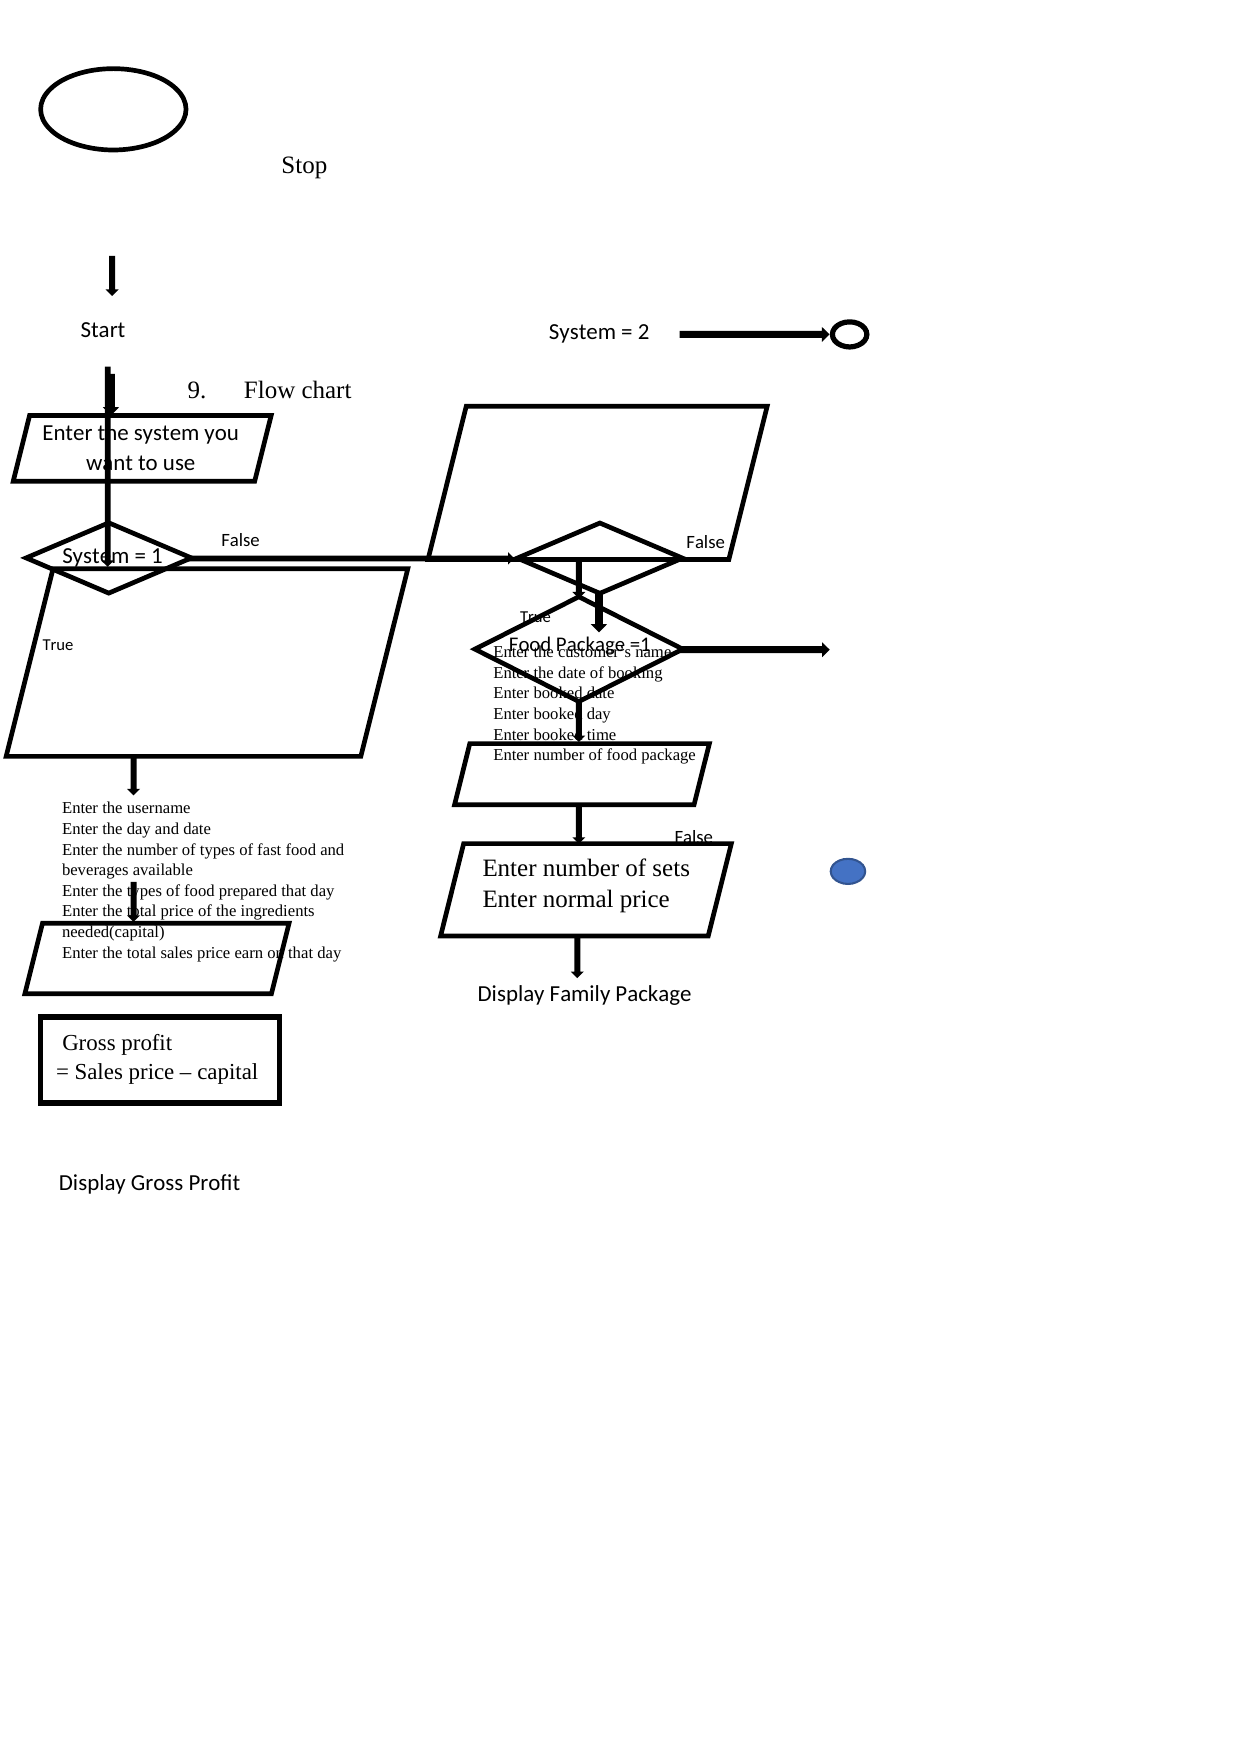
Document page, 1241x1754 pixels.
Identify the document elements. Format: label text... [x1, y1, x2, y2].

list Flow chart [187, 375, 1090, 403]
text Stop [187, 150, 1090, 179]
